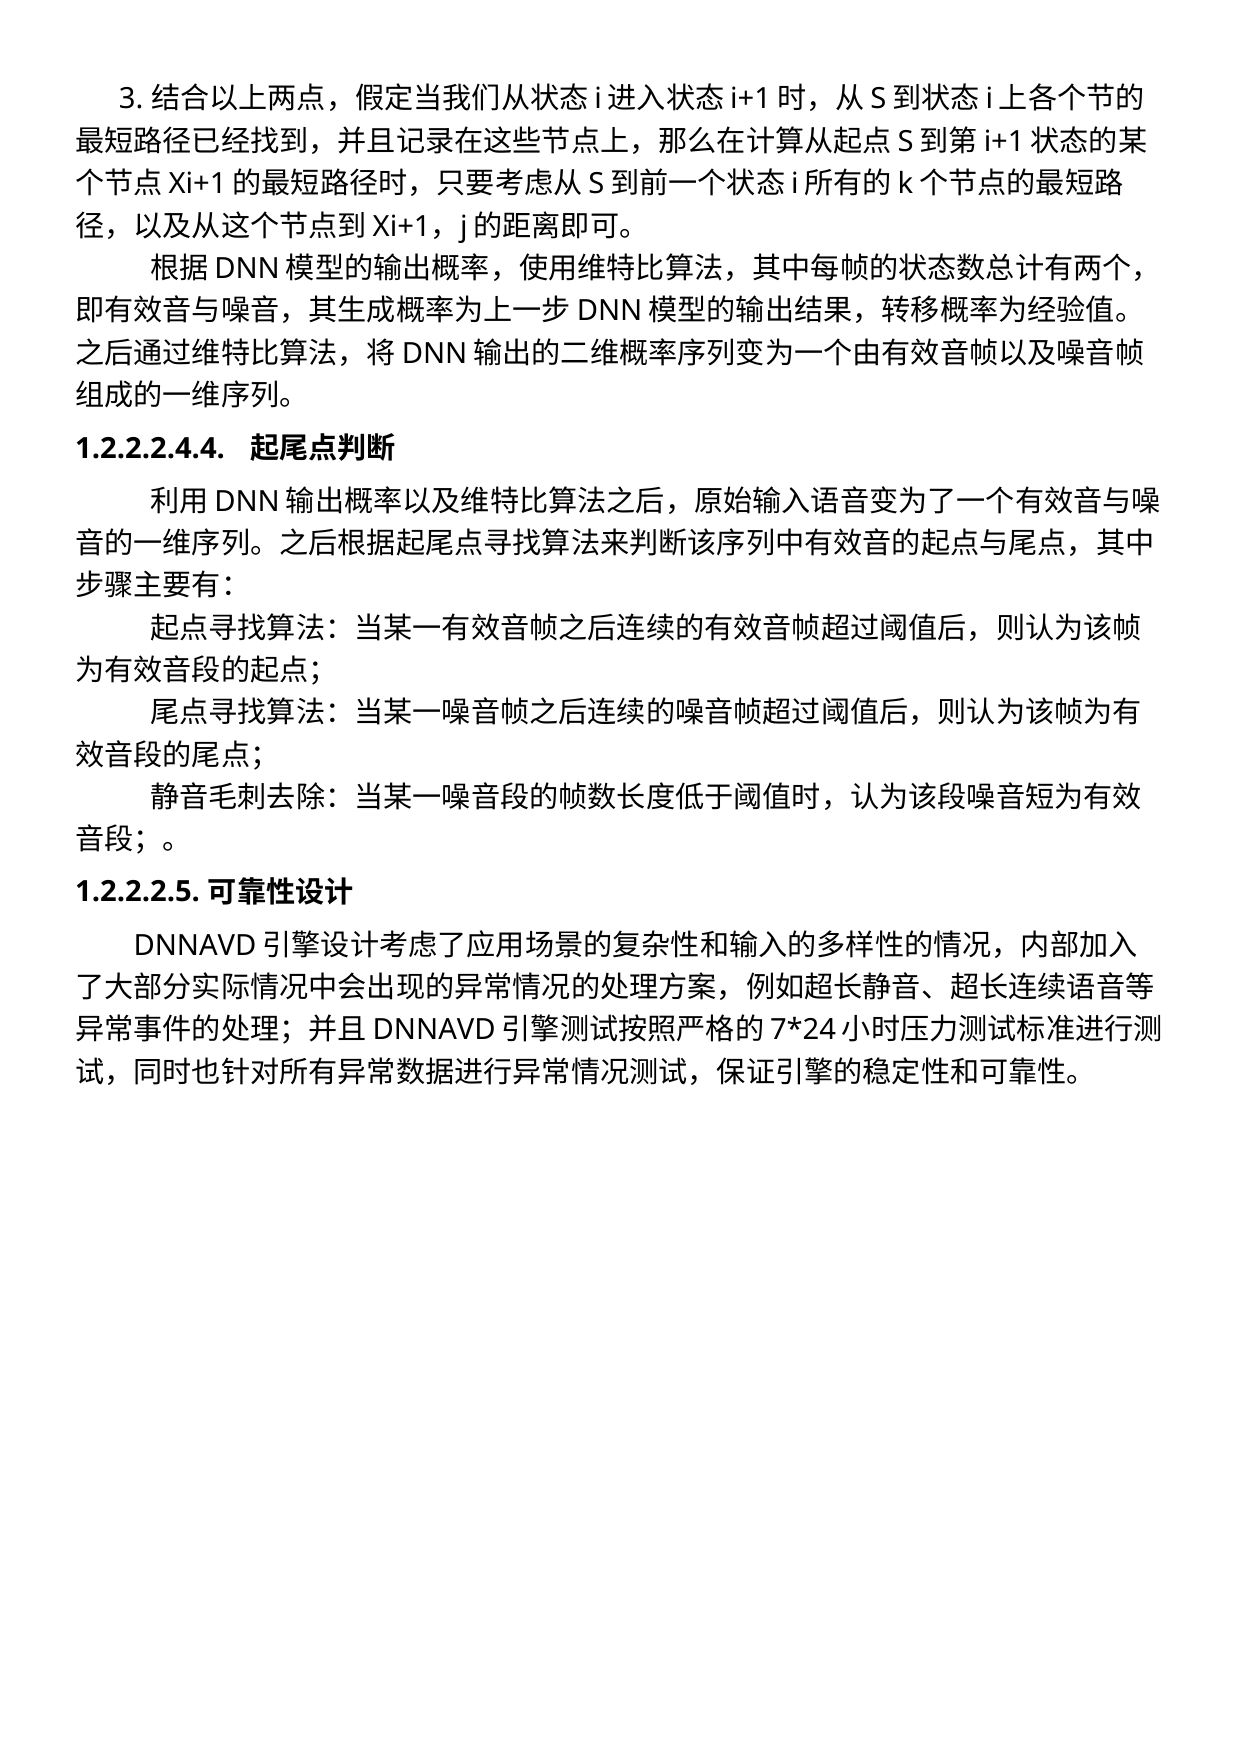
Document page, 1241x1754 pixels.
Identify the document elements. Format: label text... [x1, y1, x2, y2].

text 静音毛刺去除：当某一噪音段的帧数长度低于阈值时，认为该段噪音短为有效音段；。 [75, 773, 1165, 858]
text DNNAVD引擎设计考虑了应用场景的复杂性和输入的多样性的情况，内部加入了大部分实际情况中会出现的异常情况的处理方案，例如超长静音、超长连续语音等异常事件的处理；并且DNNAVD引擎测试按照严格的7*24小时压力测试标准进行测试，同时也针对所有异常数据进行异常情况测试，保证引擎的稳定性和可靠性。 [75, 921, 1165, 1091]
subtitle 可靠性设计 [75, 868, 1165, 911]
text 根据DNN模型的输出概率，使用维特比算法，其中每帧的状态数总计有两个，即有效音与噪音，其生成概率为上一步DNN模型的输出结果，转移概率为经验值。之后通过维特比算法，将DNN输出的二维概率序列变为一个由有效音帧以及噪音帧组成的一维序列。 [75, 244, 1165, 414]
text 尾点寻找算法：当某一噪音帧之后连续的噪音帧超过阈值后，则认为该帧为有效音段的尾点； [75, 689, 1165, 773]
text 3. 结合以上两点，假定当我们从状态i进入状态i+1时，从S到状态i上各个节的最短路径已经找到，并且记录在这些节点上，那么在计算从起点S到第i+1状态的某个节点Xi+1的最短路径时，只要考虑从S到前一个状态i所有的k个节点的最短路径，以及从这个节点到Xi+1，j的距离即可。 [75, 75, 1165, 244]
text 起点寻找算法：当某一有效音帧之后连续的有效音帧超过阈值后，则认为该帧为有效音段的起点； [75, 604, 1165, 689]
subtitle 起尾点判断 [75, 424, 1165, 467]
text 利用DNN输出概率以及维特比算法之后，原始输入语音变为了一个有效音与噪音的一维序列。之后根据起尾点寻找算法来判断该序列中有效音的起点与尾点，其中步骤主要有： [75, 477, 1165, 604]
